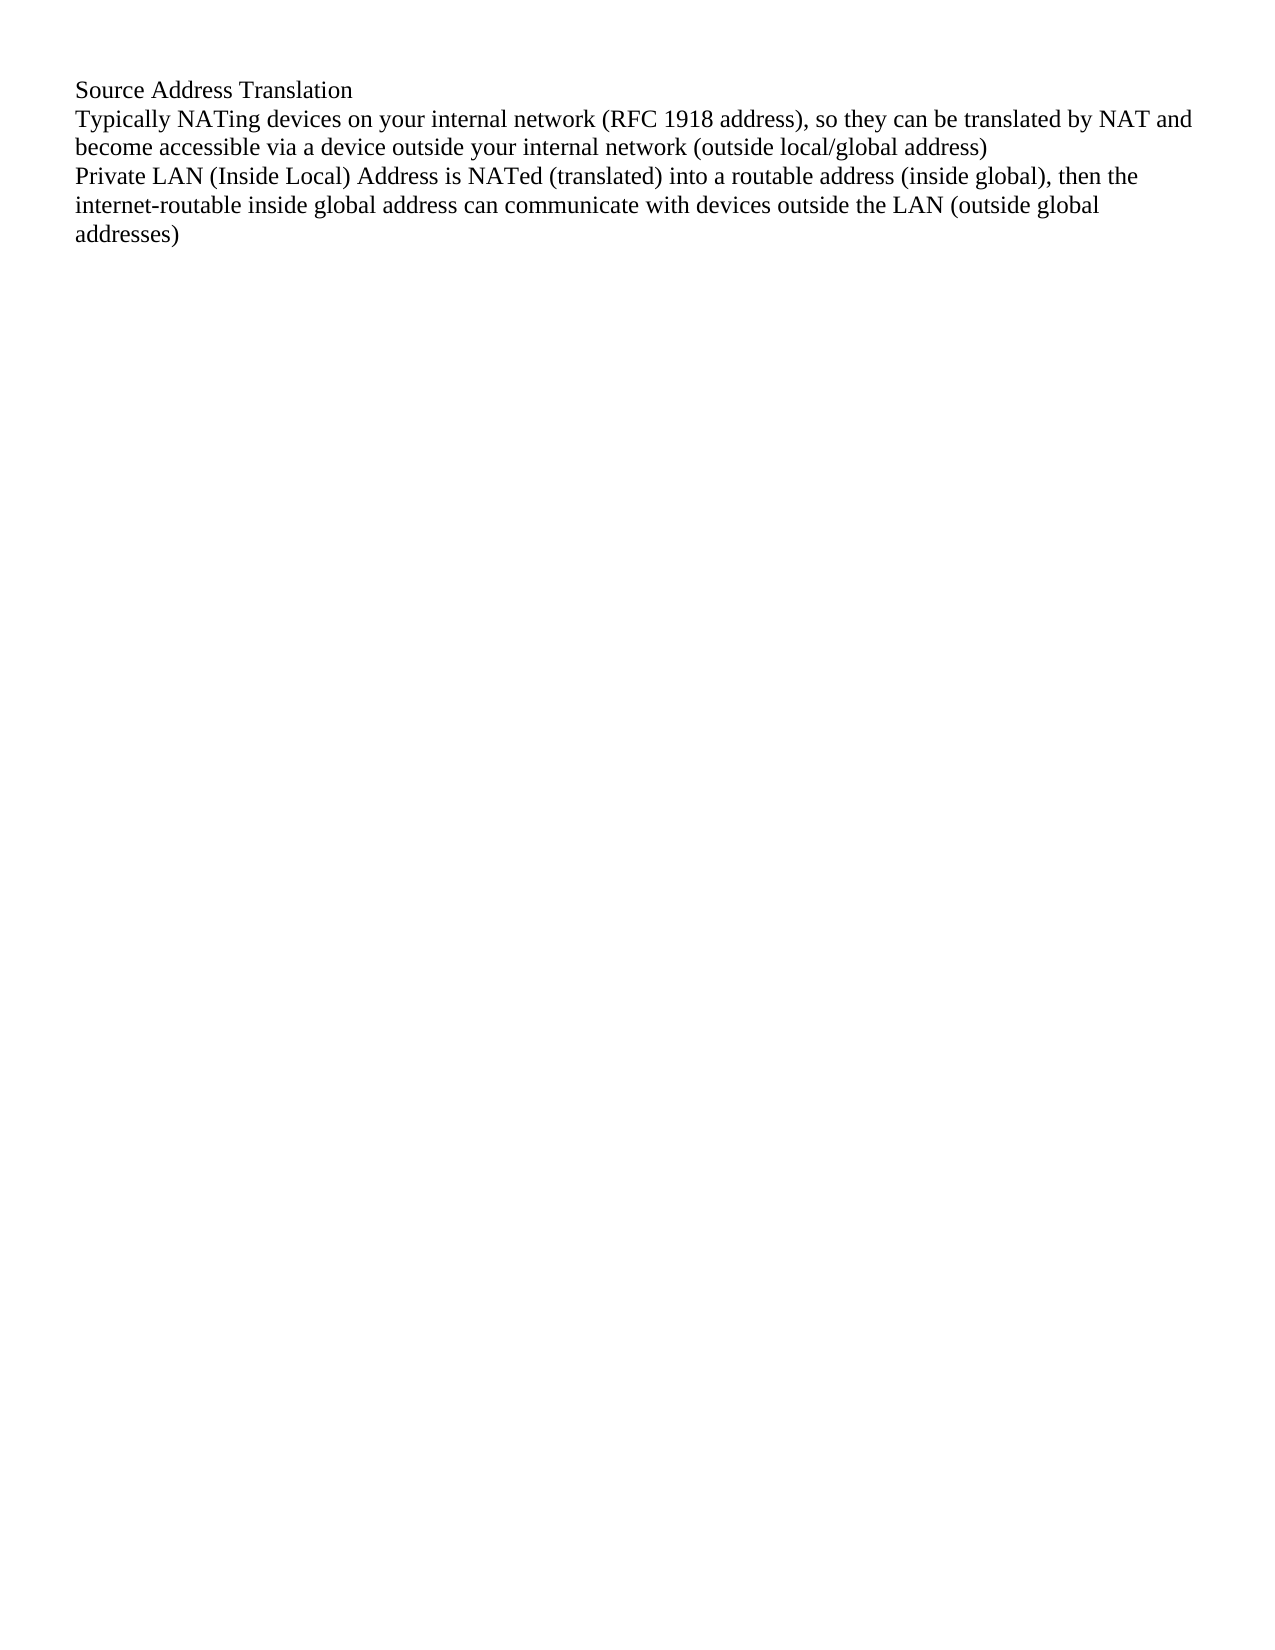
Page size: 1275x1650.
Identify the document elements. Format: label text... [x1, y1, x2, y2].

text Source Address Translation [75, 75, 1200, 104]
text Typically NATing devices on your internal network (RFC 1918 address), so they can be translated by NAT and become accessible via a device outside your internal network (outside local/global address) [75, 104, 1200, 161]
text Private LAN (Inside Local) Address is NATed (translated) into a routable address (inside global), then the internet-routable inside global address can communicate with devices outside the LAN (outside global addresses) [75, 161, 1200, 247]
